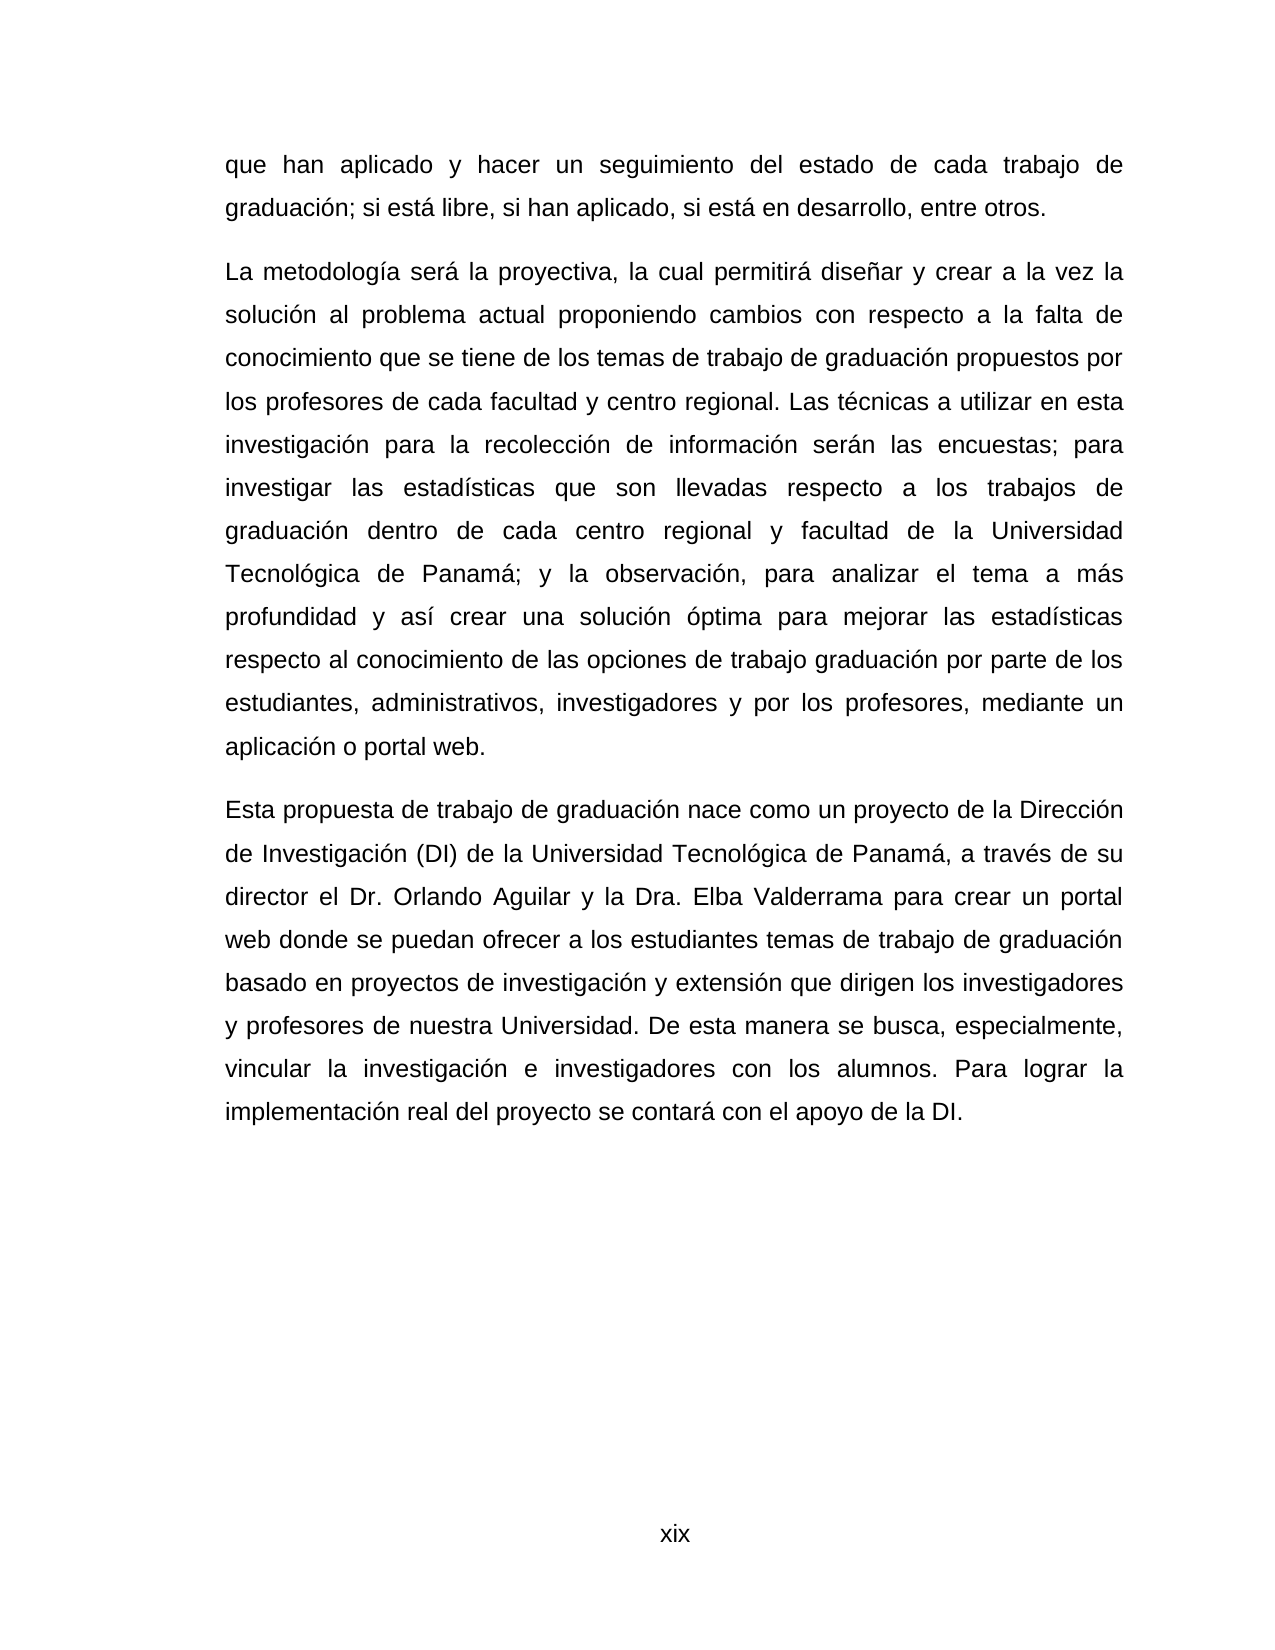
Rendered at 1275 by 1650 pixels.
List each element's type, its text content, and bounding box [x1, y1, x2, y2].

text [225, 150, 1125, 222]
text Esta propuesta de trabajo de graduación nace como un proyecto de la Dirección de Investigación (DI) de la Universidad Tecnológica de Panamá, a través de su director el Dr. Orlando Aguilar y la Dra. Elba Valderrama para crear un portal web donde se puedan ofrecer a los estudiantes temas de trabajo de graduación basado en proyectos de investigación y extensión que dirigen los investigadores y profesores de nuestra Universidad. De esta manera se busca, especialmente, vincular la investigación e investigadores con los alumnos. Para lograr la implementación real del proyecto se contará con el apoyo de la DI. [225, 795, 1125, 1126]
text La metodología será la proyectiva, la cual permitirá diseñar y crear a la vez la solución al problema actual proponiendo cambios con respecto a la falta de conocimiento que se tiene de los temas de trabajo de graduación propuestos por los profesores de cada facultad y centro regional. Las técnicas a utilizar en esta investigación para la recolección de información serán las encuestas; para investigar las estadísticas que son llevadas respecto a los trabajos de graduación dentro de cada centro regional y facultad de la Universidad Tecnológica de Panamá; y la observación, para analizar el tema a más profundidad y así crear una solución óptima para mejorar las estadísticas respecto al conocimiento de las opciones de trabajo graduación por parte de los estudiantes, administrativos, investigadores y por los profesores, mediante un aplicación o portal web. [225, 257, 1125, 760]
